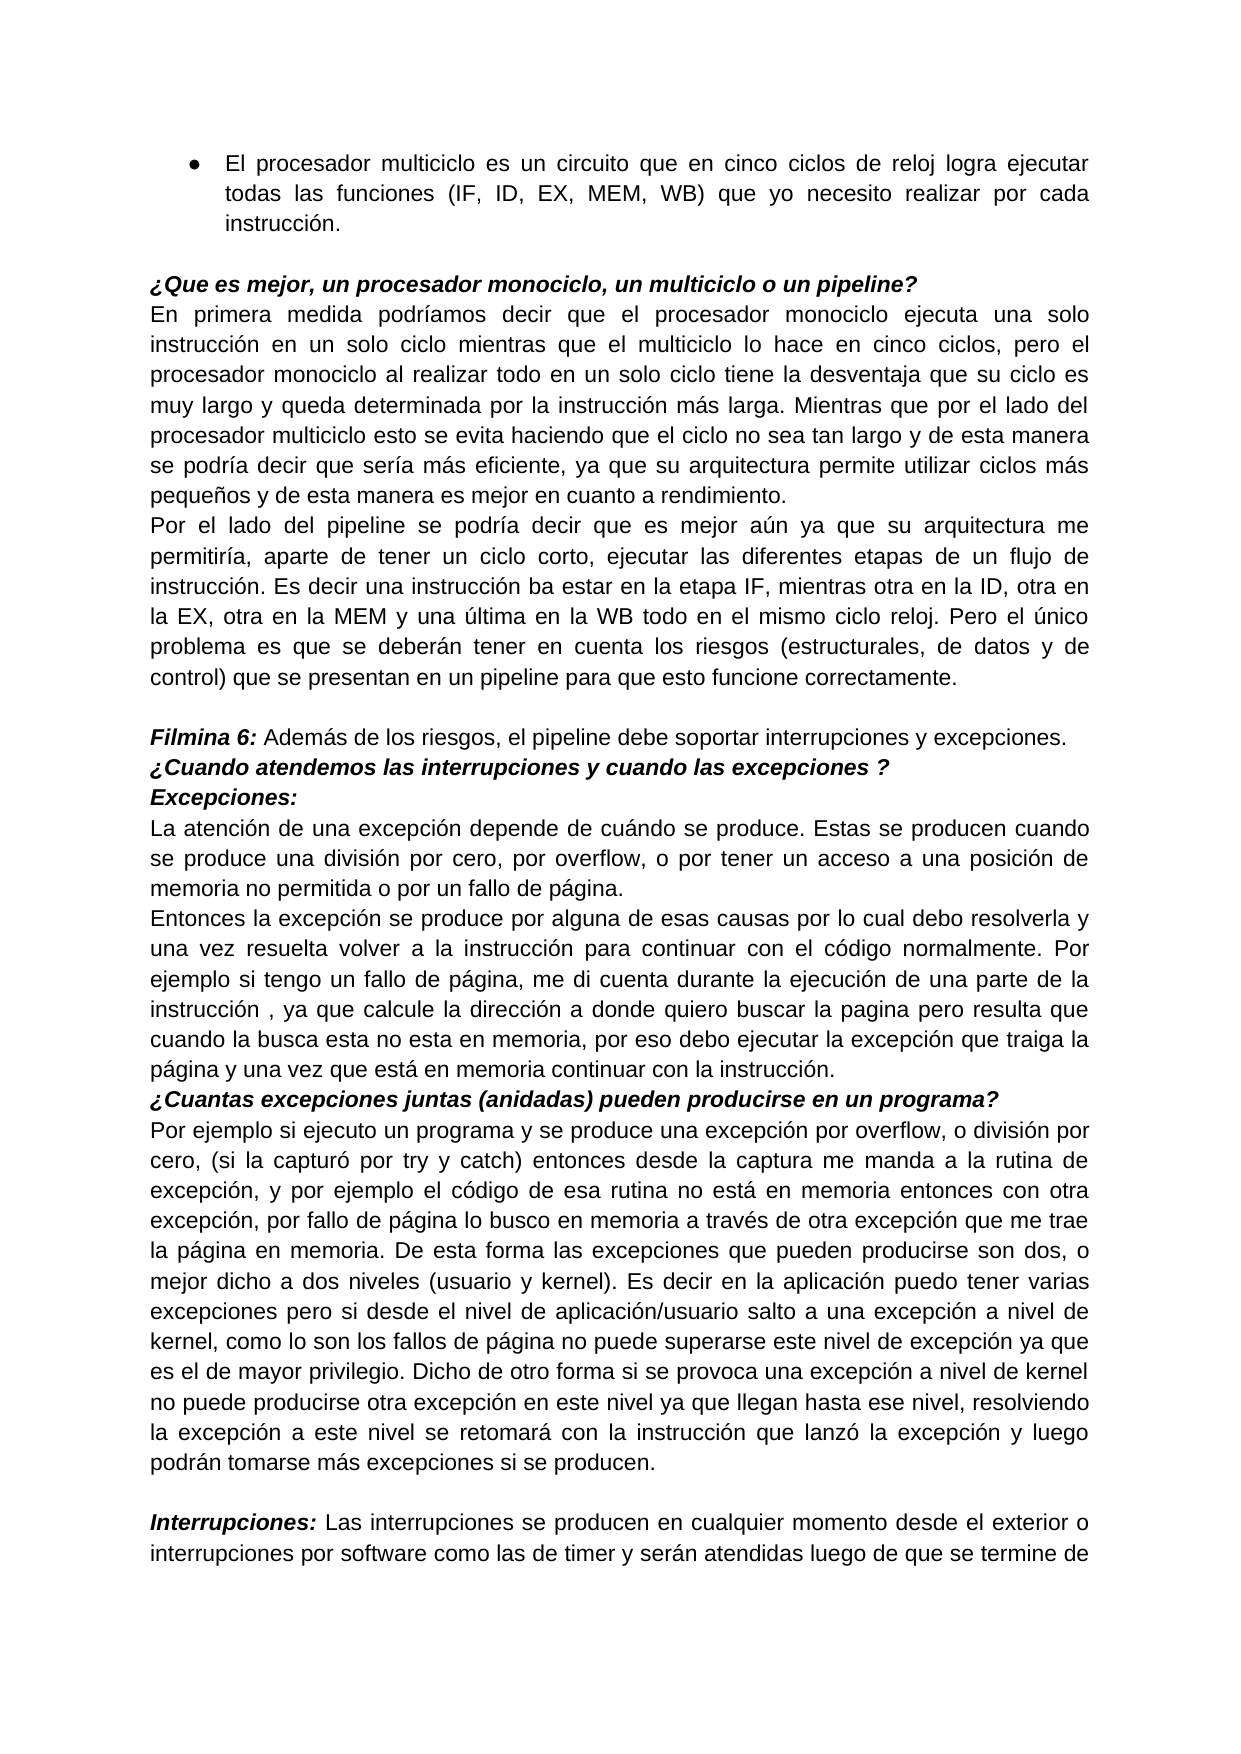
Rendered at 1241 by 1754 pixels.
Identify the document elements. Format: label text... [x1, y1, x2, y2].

text Entonces la excepción se produce por alguna de esas causas por lo cual debo resolverla y una vez resuelta volver a la instrucción para continuar con el código normalmente. Por ejemplo si tengo un fallo de página, me di cuenta durante la ejecución de una parte de la instrucción , ya que calcule la dirección a donde quiero buscar la pagina pero resulta que cuando la busca esta no esta en memoria, por eso debo ejecutar la excepción que traiga la página y una vez que está en memoria continuar con la instrucción. [150, 905, 1090, 1083]
text ¿Cuando atendemos las interrupciones y cuando las excepciones ? [150, 754, 1090, 781]
text Excepciones: [150, 784, 1090, 811]
text Por ejemplo si ejecuto un programa y se produce una excepción por overflow, o división por cero, (si la capturó por try y catch) entonces desde la captura me manda a la rutina de excepción, y por ejemplo el código de esa rutina no está en memoria entonces con otra excepción, por fallo de página lo busco en memoria a través de otra excepción que me trae la página en memoria. De esta forma las excepciones que pueden producirse son dos, o mejor dicho a dos niveles (usuario y kernel). Es decir en la aplicación puedo tener varias excepciones pero si desde el nivel de aplicación/usuario salto a una excepción a nivel de kernel, como lo son los fallos de página no puede superarse este nivel de excepción ya que es el de mayor privilegio. Dicho de otro forma si se provoca una excepción a nivel de kernel no puede producirse otra excepción en este nivel ya que llegan hasta ese nivel, resolviendo la excepción a este nivel se retomará con la instrucción que lanzó la excepción y luego podrán tomarse más excepciones si se producen. [150, 1117, 1090, 1475]
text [150, 1509, 1090, 1566]
text Filmina 6: Además de los riesgos, el pipeline debe soportar interrupciones y excepciones. [150, 724, 1090, 750]
text ¿Que es mejor, un procesador monociclo, un multiciclo o un pipeline? [150, 271, 1090, 297]
text ¿Cuantas excepciones juntas (anidadas) pueden producirse en un programa? [150, 1086, 1090, 1113]
text Por el lado del pipeline se podría decir que es mejor aún ya que su arquitectura me permitiría, aparte de tener un ciclo corto, ejecutar las diferentes etapas de un flujo de instrucción. Es decir una instrucción ba estar en la etapa IF, mientras otra en la ID, otra en la EX, otra en la MEM y una última en la WB todo en el mismo ciclo reloj. Pero el único problema es que se deberán tener en cuenta los riesgos (estructurales, de datos y de control) que se presentan en un pipeline para que esto funcione correctamente. [150, 512, 1090, 690]
text En primera medida podríamos decir que el procesador monociclo ejecuta una solo instrucción en un solo ciclo mientras que el multiciclo lo hace en cinco ciclos, pero el procesador monociclo al realizar todo en un solo ciclo tiene la desventaja que su ciclo es muy largo y queda determinada por la instrucción más larga. Mientras que por el lado del procesador multiciclo esto se evita haciendo que el ciclo no sea tan largo y de esta manera se podría decir que sería más eficiente, ya que su arquitectura permite utilizar ciclos más pequeños y de esta manera es mejor en cuanto a rendimiento. [150, 301, 1090, 509]
list El procesador multiciclo es un circuito que en cinco ciclos de reloj logra ejecutar todas las funciones (IF, ID, EX, MEM, WB) que yo necesito realizar por cada instrucción. [187, 150, 1090, 237]
text La atención de una excepción depende de cuándo se produce. Estas se producen cuando se produce una división por cero, por overflow, o por tener un acceso a una posición de memoria no permitida o por un fallo de página. [150, 814, 1090, 901]
